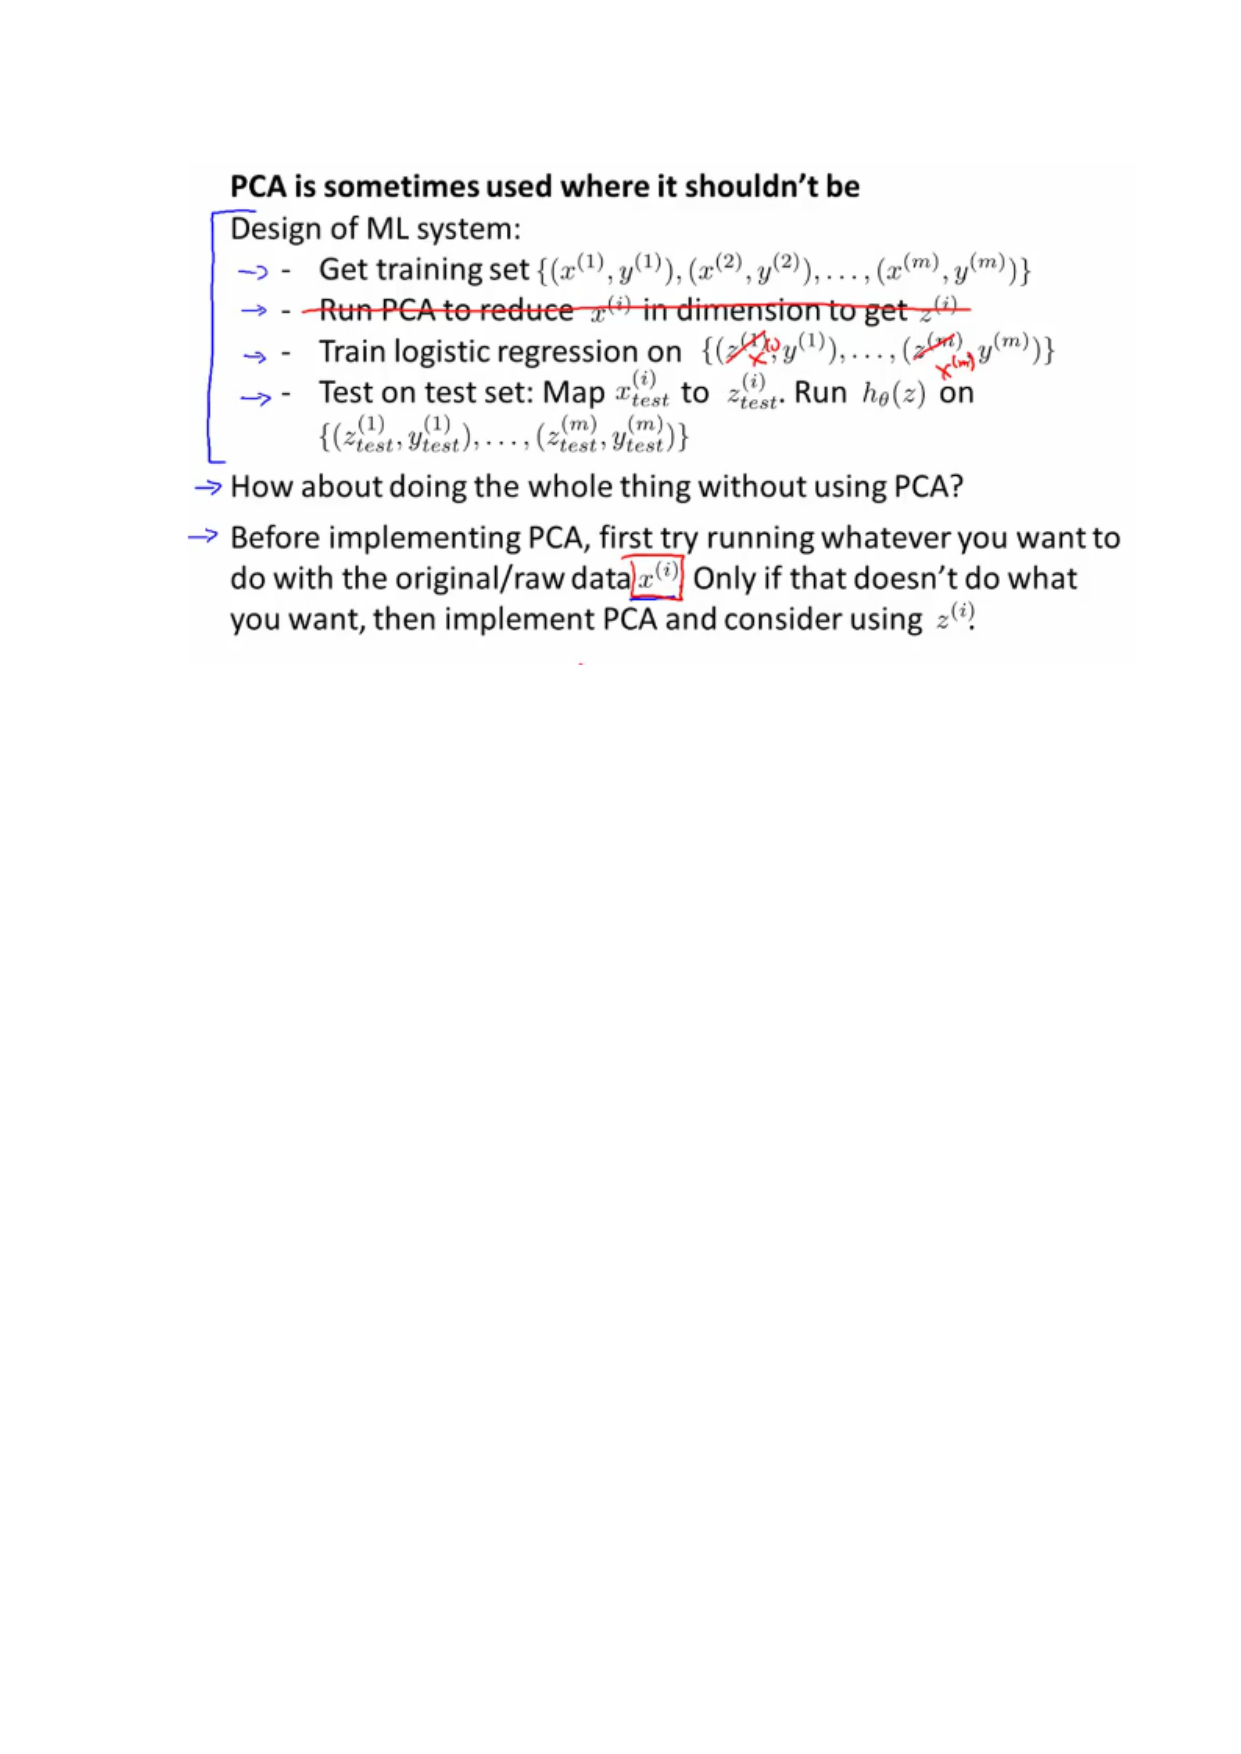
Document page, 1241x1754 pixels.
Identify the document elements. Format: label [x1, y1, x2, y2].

picture [187, 162, 1136, 665]
